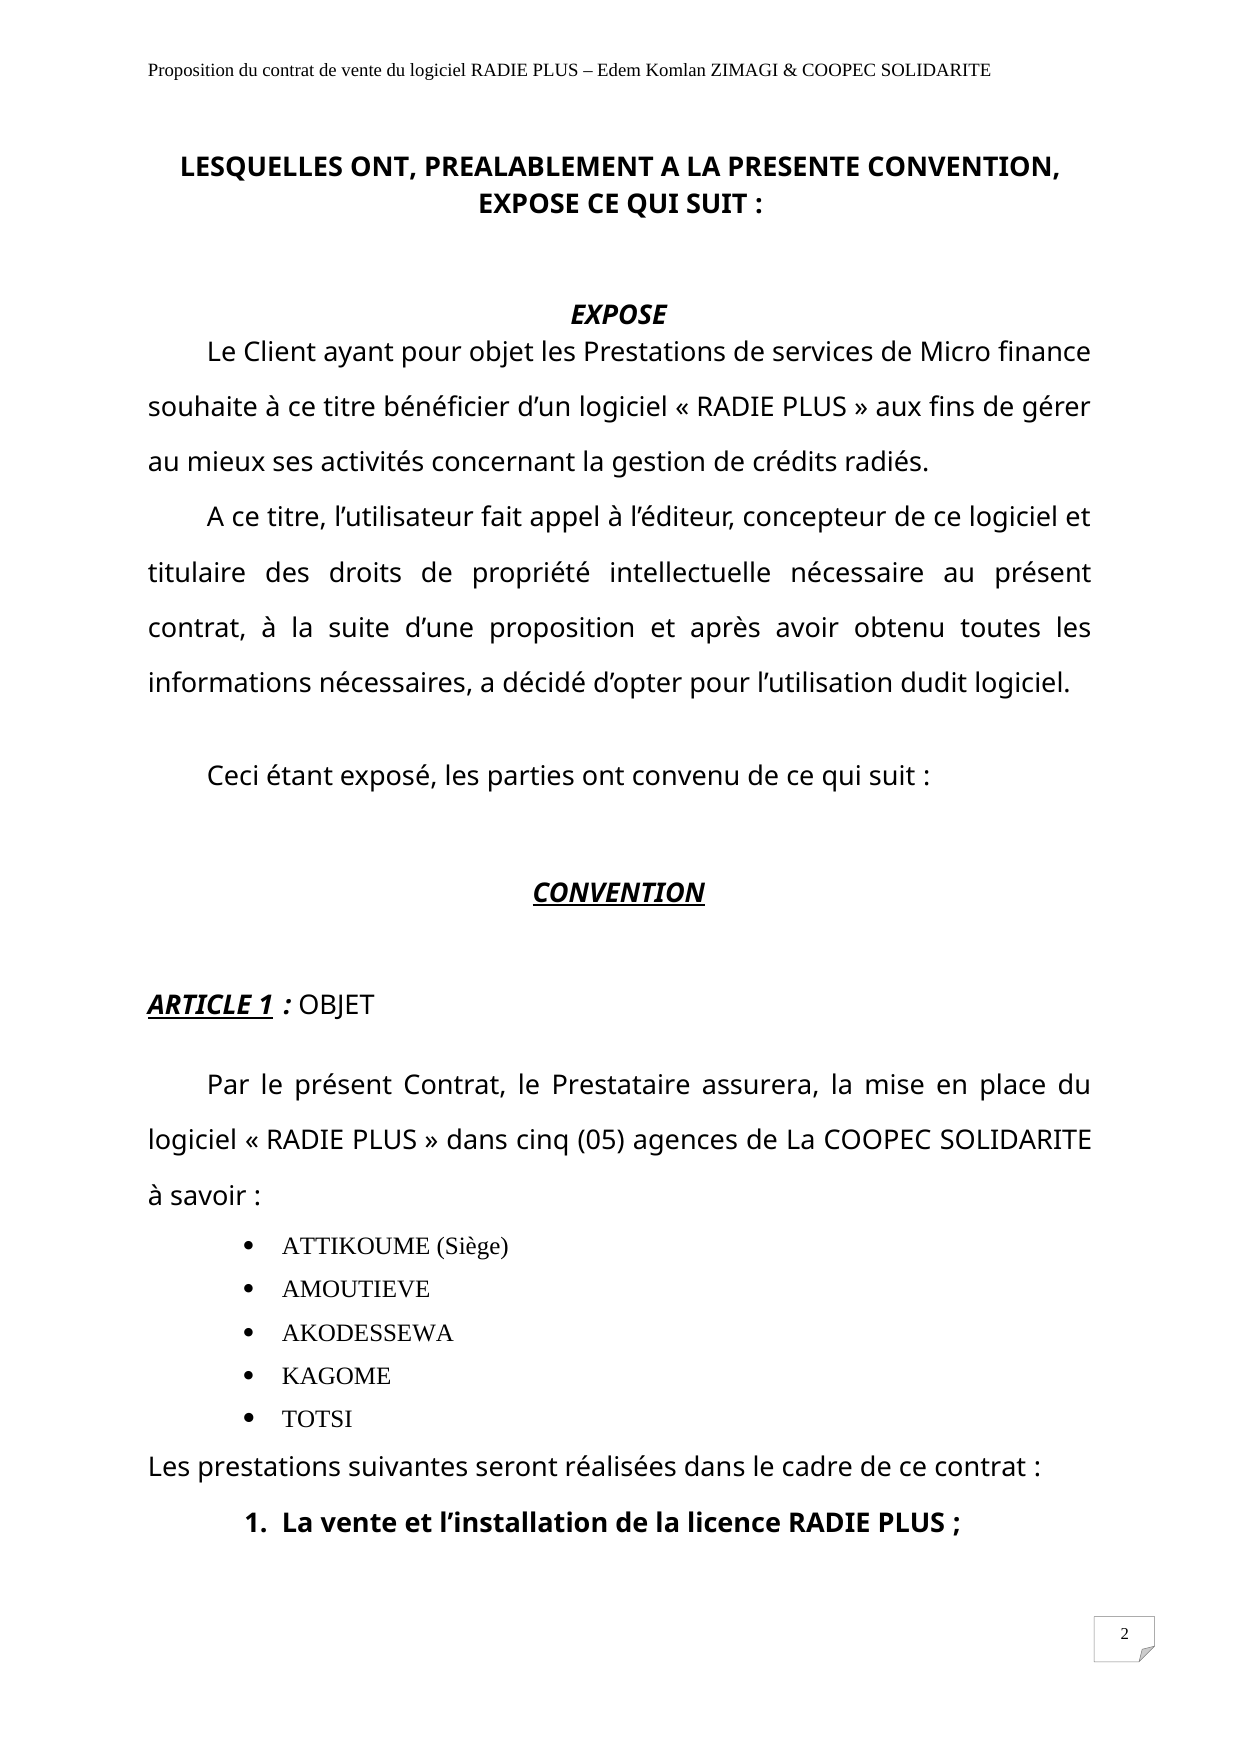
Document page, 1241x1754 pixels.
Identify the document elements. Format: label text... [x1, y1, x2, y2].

text Par le présent Contrat, le Prestataire assurera, la mise en place du logiciel « RADIE PLUS » dans cinq (05) agences de La COOPEC SOLIDARITE à savoir : [148, 1066, 1093, 1213]
subtitle CONVENTION [148, 873, 1093, 910]
text Le Client ayant pour objet les Prestations de services de Micro finance souhaite à ce titre bénéficier d’un logiciel « RADIE PLUS » aux fins de gérer au mieux ses activités concernant la gestion de crédits radiés. [148, 332, 1093, 479]
text LESQUELLES ONT, PREALABLEMENT A LA PRESENTE CONVENTION, EXPOSE CE QUI SUIT : [148, 148, 1093, 221]
text EXPOSE [148, 295, 1093, 332]
list AKODESSEWA [244, 1318, 1093, 1346]
text A ce titre, l’utilisateur fait appel à l’éditeur, concepteur de ce logiciel et titulaire des droits de propriété intellectuelle nécessaire au présent contrat, à la suite d’une proposition et après avoir obtenu toutes les informations nécessaires, a décidé d’opter pour l’utilisation dudit logiciel. [148, 498, 1093, 701]
subtitle Article 1 : Objet [148, 986, 1093, 1022]
list ATTIKOUME (Siège) [244, 1231, 1093, 1260]
list La vente et l’installation de la licence RADIE PLUS ; [244, 1503, 1093, 1540]
list TOTSI [244, 1404, 1093, 1433]
text Ceci étant exposé, les parties ont convenu de ce qui suit : [148, 756, 1093, 793]
list KAGOME [244, 1361, 1093, 1389]
list AMOUTIEVE [244, 1274, 1093, 1303]
text Les prestations suivantes seront réalisées dans le cadre de ce contrat : [148, 1448, 1093, 1485]
